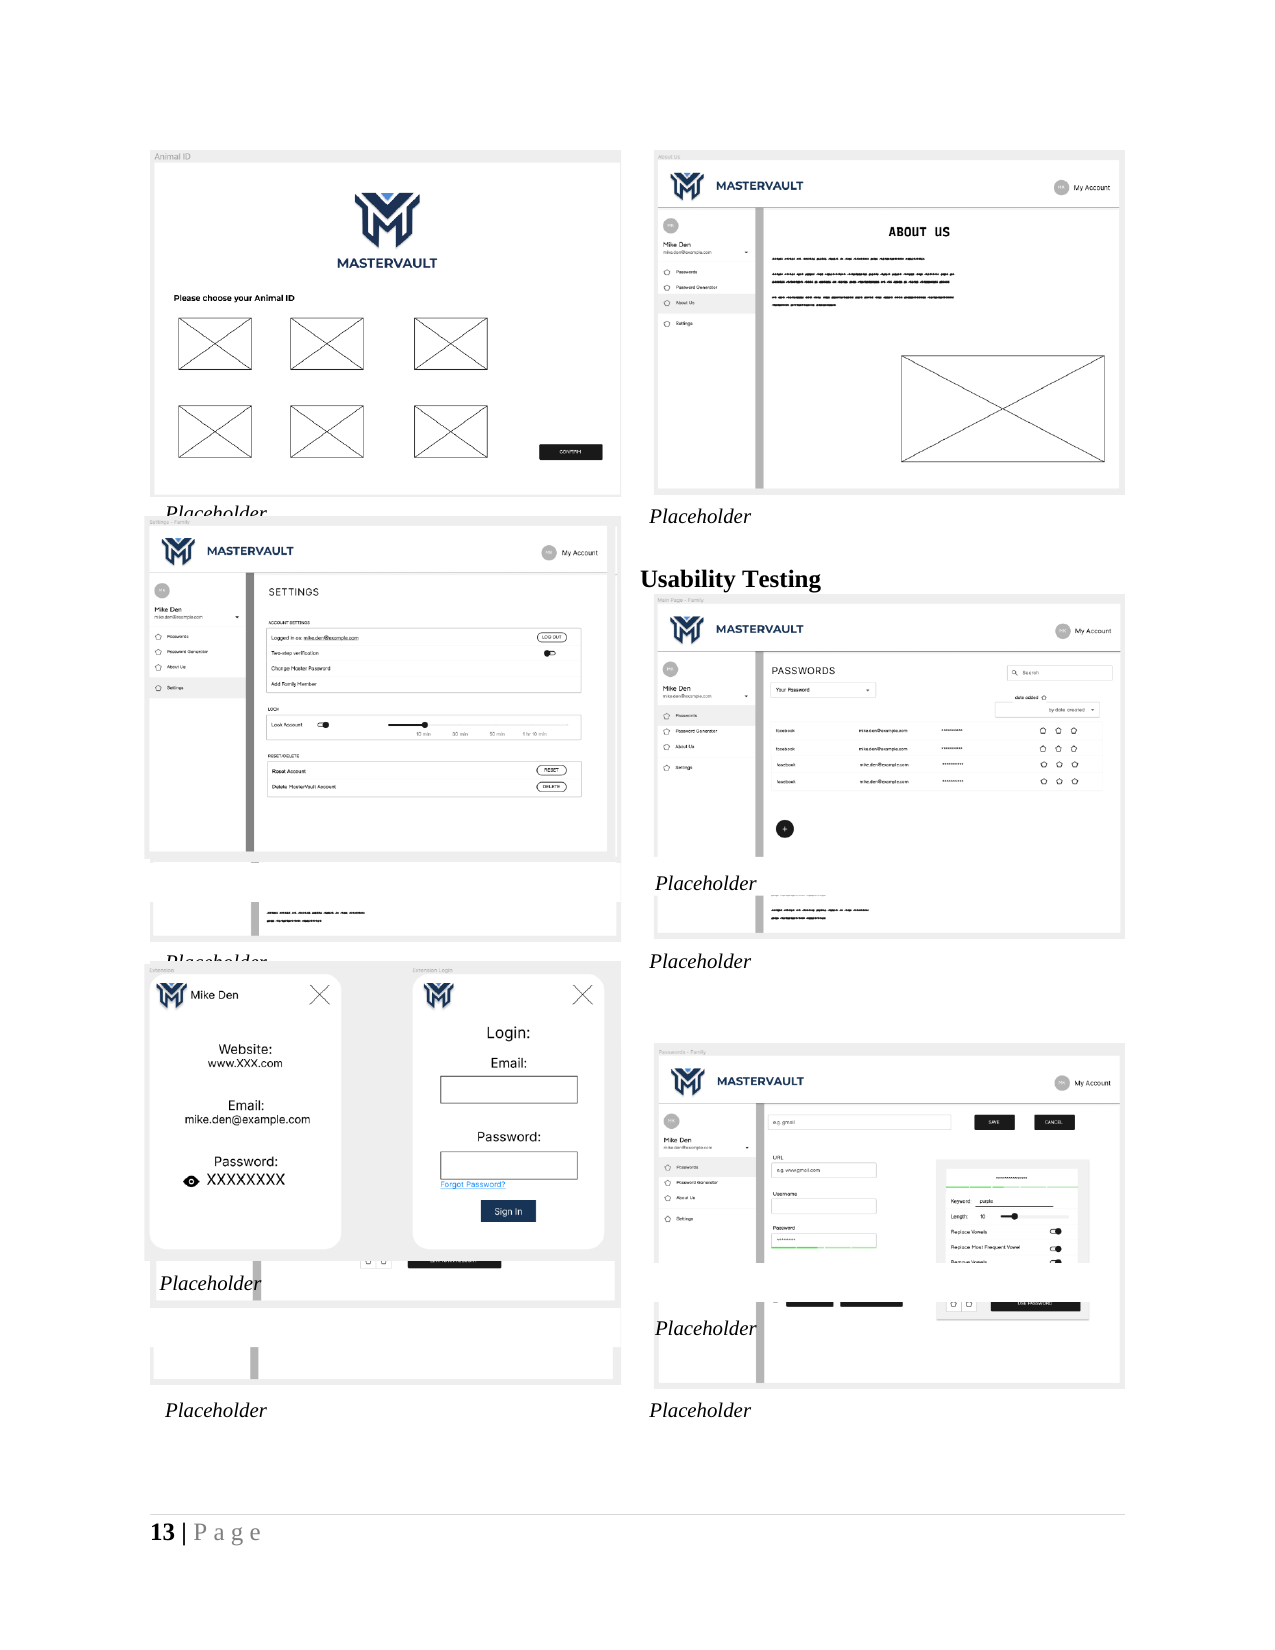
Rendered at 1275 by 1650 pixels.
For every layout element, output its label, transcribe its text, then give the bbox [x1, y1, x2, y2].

picture [653, 594, 1125, 939]
picture [150, 150, 622, 497]
subtitle Usability Testing [622, 564, 1125, 593]
picture [653, 1043, 1125, 1389]
picture [144, 961, 622, 1385]
picture [653, 150, 1125, 495]
picture [144, 516, 622, 942]
